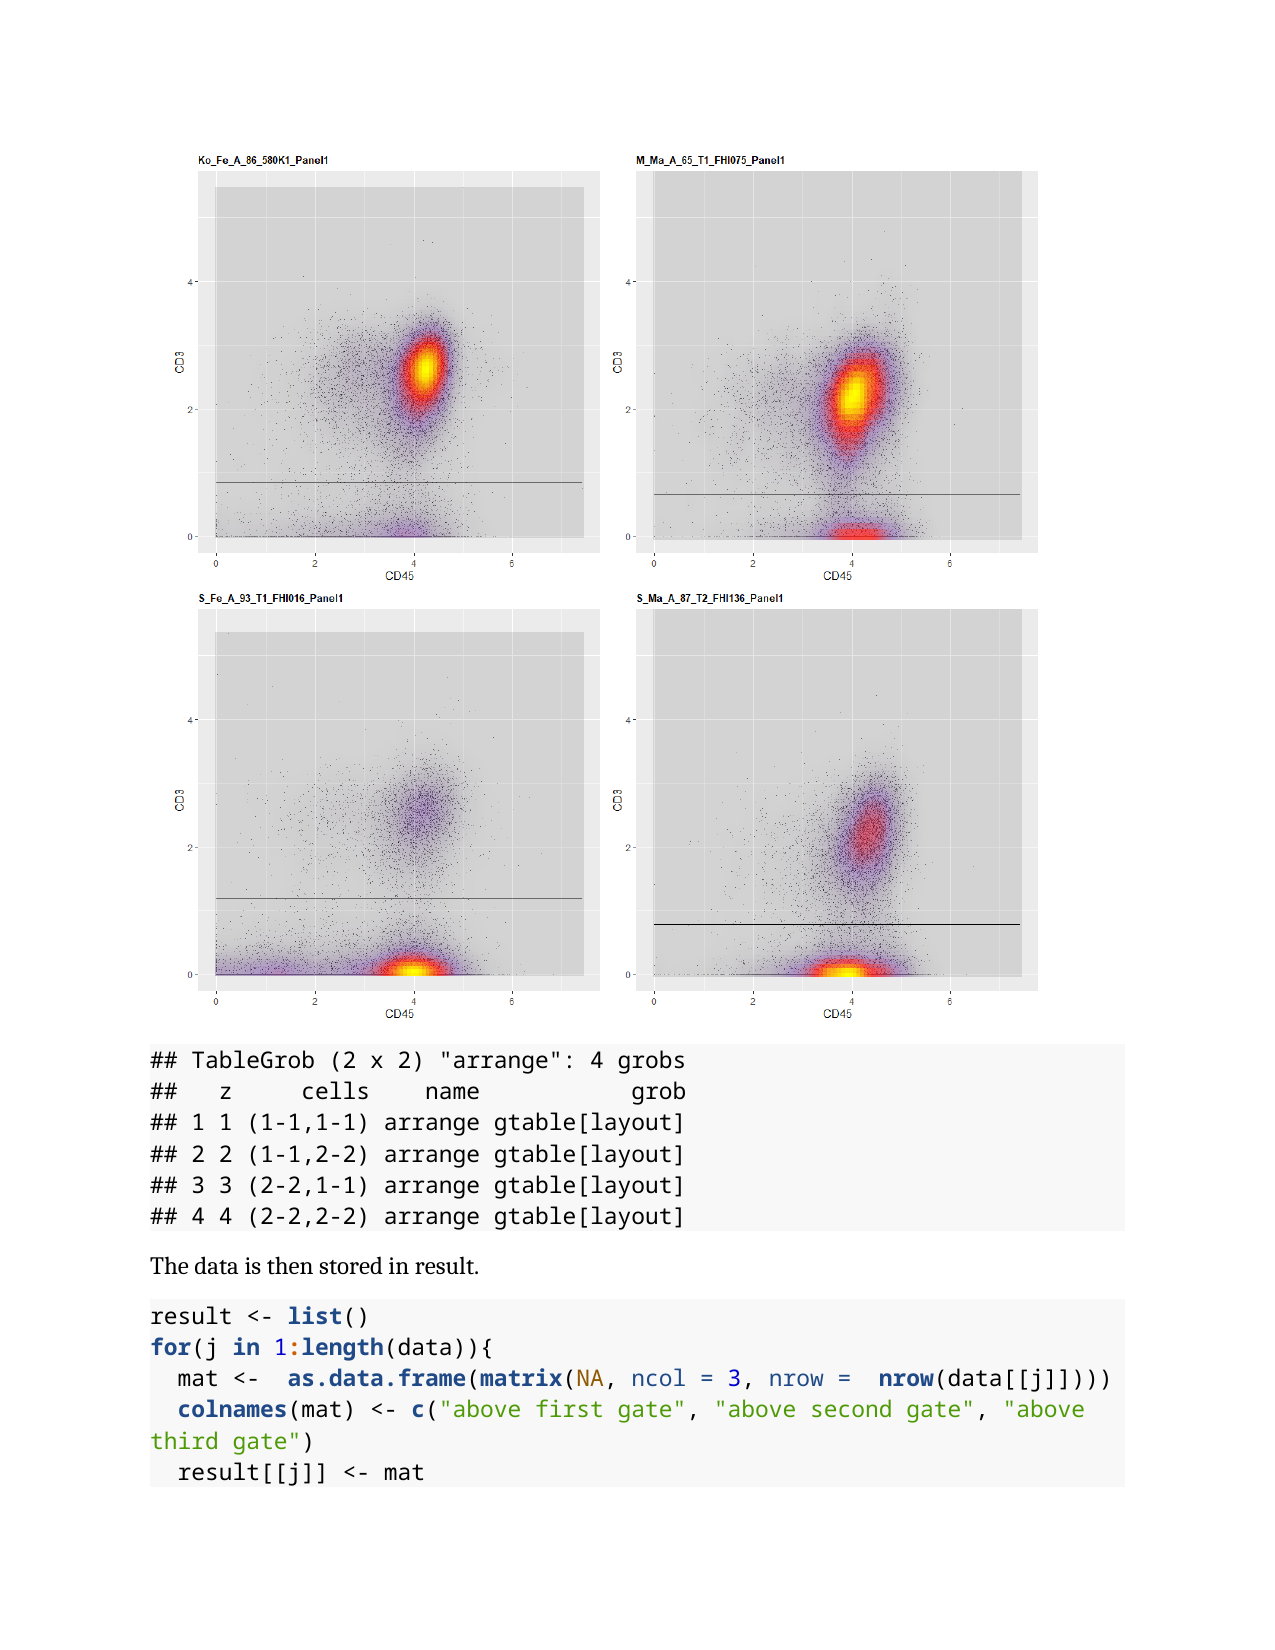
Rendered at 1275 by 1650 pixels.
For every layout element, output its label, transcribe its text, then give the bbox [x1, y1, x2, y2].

text The data is then stored in result. [150, 1252, 1125, 1281]
picture [168, 150, 1044, 1025]
text ## TableGrob (2 x 2) "arrange": 4 grobs ## z cells name grob ## 1 1 (1-1,1-1) arrange gtable[layout] ## 2 2 (1-1,2-2) arrange gtable[layout] ## 3 3 (2-2,1-1) arrange gtable[layout] ## 4 4 (2-2,2-2) arrange gtable[layout] [150, 1044, 1125, 1231]
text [150, 1299, 1125, 1487]
